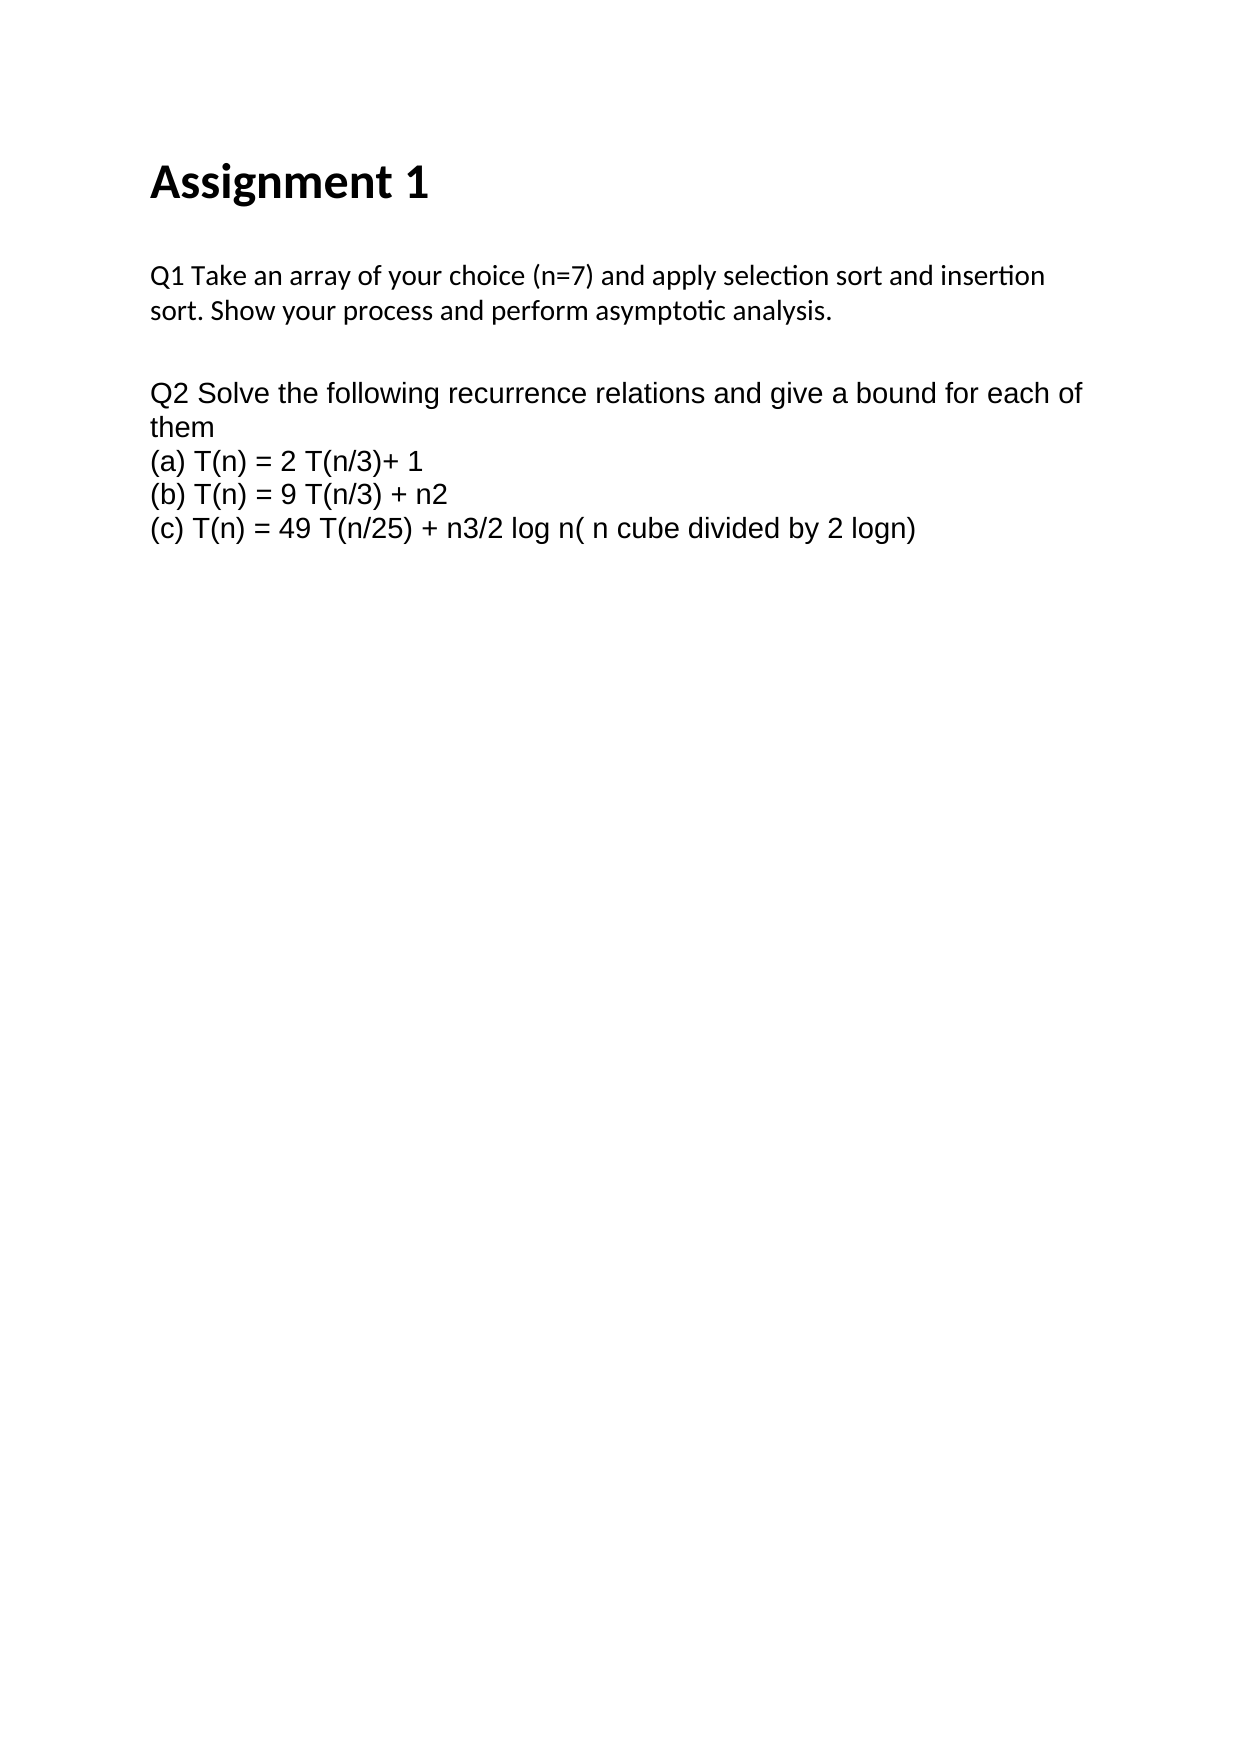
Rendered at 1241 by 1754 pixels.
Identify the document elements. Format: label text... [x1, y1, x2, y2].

text Q1 Take an array of your choice (n=7) and apply selection sort and insertion sort. Show your process and perform asymptotic analysis. [150, 257, 1090, 328]
text Q2 Solve the following recurrence relations and give a bound for each of them [150, 376, 1090, 443]
text (c) T(n) = 49 T(n/25) + n3/2 log n( n cube divided by 2 logn) [150, 511, 1090, 544]
text Assignment 1 [150, 150, 1090, 211]
text (a) T(n) = 2 T(n/3)+ 1 [150, 443, 1090, 477]
text (b) T(n) = 9 T(n/3) + n2 [150, 477, 1090, 511]
